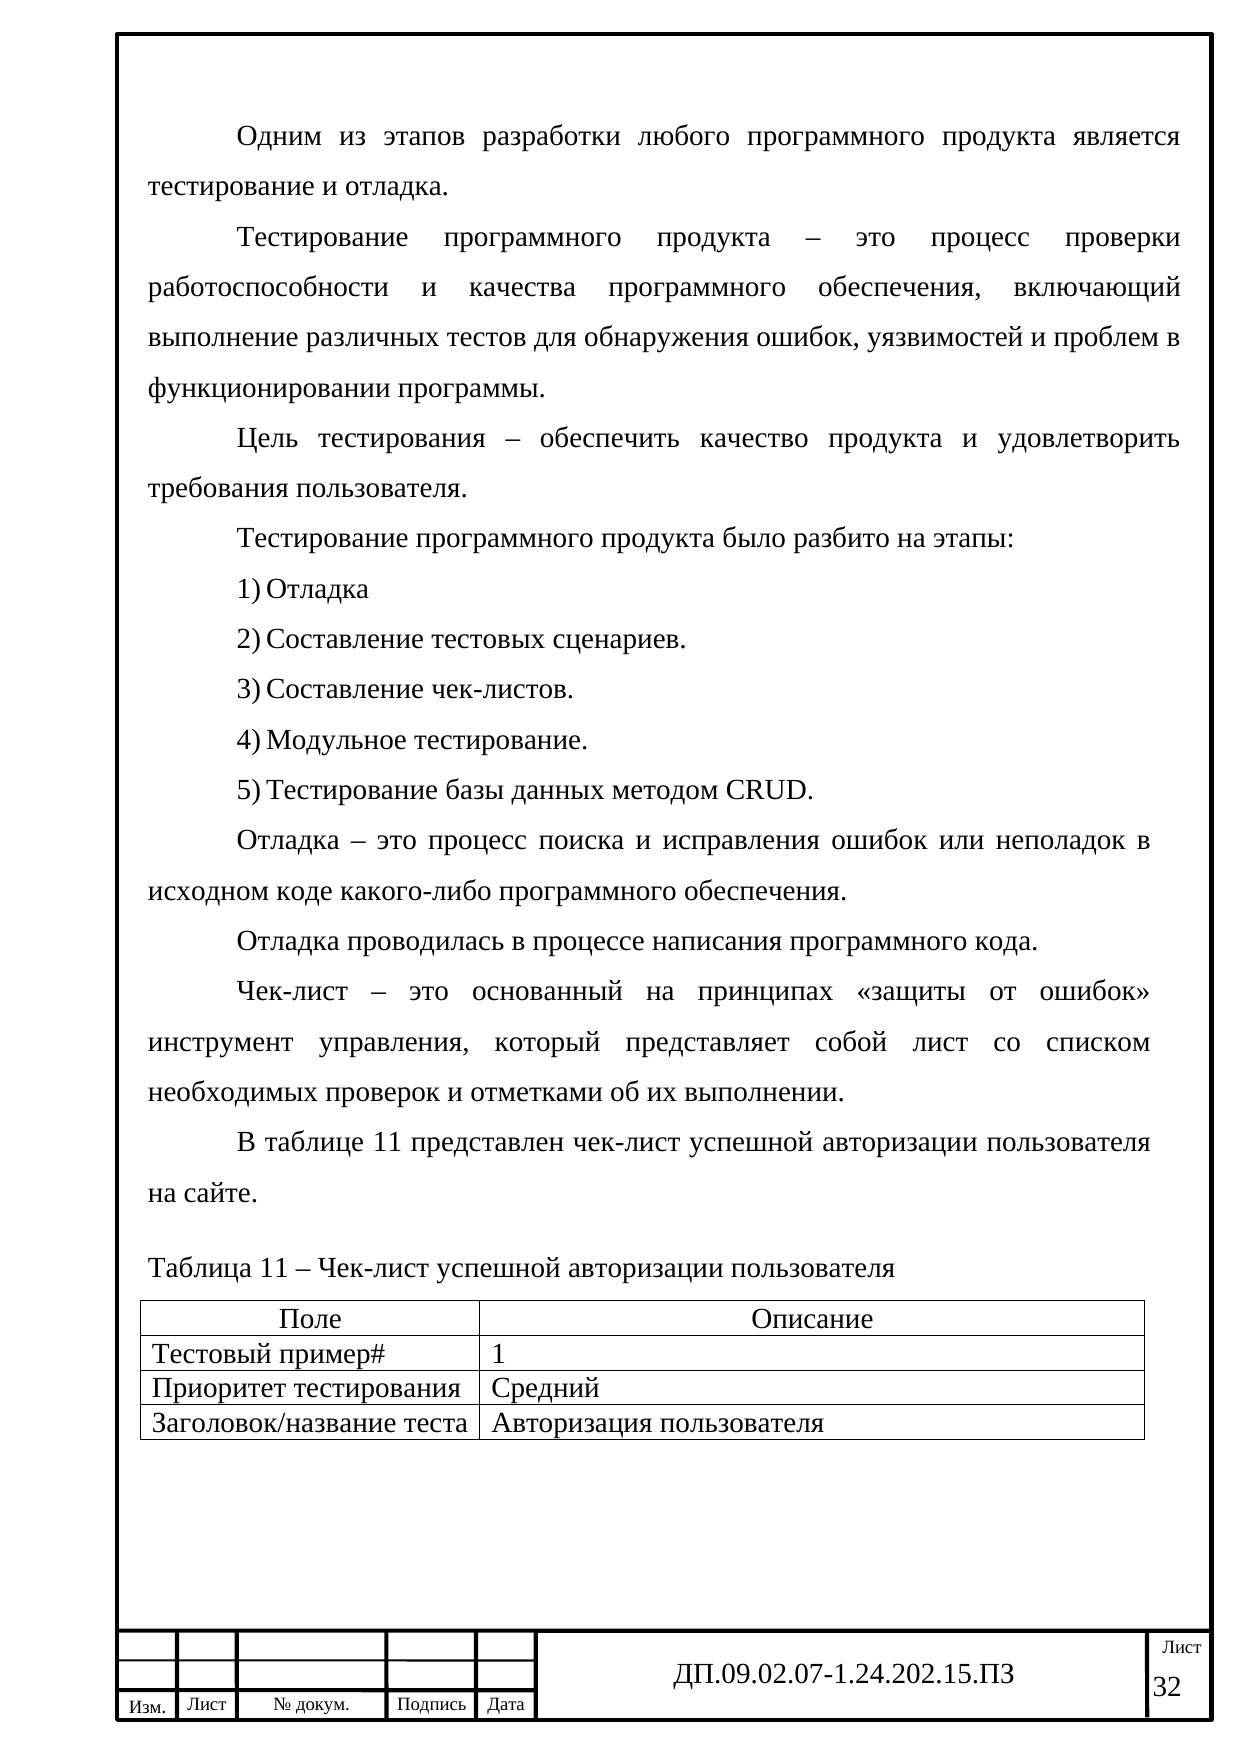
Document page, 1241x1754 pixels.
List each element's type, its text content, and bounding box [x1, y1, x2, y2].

table_cell Тестовый пример# [141, 1336, 479, 1369]
list Составление тестовых сценариев. [236, 621, 1152, 655]
table_cell 1 [480, 1336, 1144, 1369]
list Тестирование базы данных методом CRUD. [236, 772, 1152, 806]
text Тестирование программного продукта было разбито на этапы: [148, 521, 1181, 554]
text Одним из этапов разработки любого программного продукта является тестирование и отладка. [148, 118, 1181, 202]
text Отладка – это процесс поиска и исправления ошибок или неполадок в исходном коде какого-либо программного обеспечения. [148, 822, 1152, 906]
table_header Описание [480, 1301, 1144, 1335]
text Отладка проводилась в процессе написания программного кода. [148, 923, 1152, 957]
list Отладка [236, 571, 1181, 604]
text Тестирование программного продукта – это процесс проверки работоспособности и качества программного обеспечения, включающий выполнение различных тестов для обнаружения ошибок, уязвимостей и проблем в функционировании программы. [148, 219, 1181, 403]
table_cell Средний [480, 1371, 1144, 1404]
text Таблица 11 – Чек-лист успешной авторизации пользователя [148, 1250, 1181, 1283]
table_cell Авторизация пользователя [480, 1405, 1144, 1439]
text Цель тестирования – обеспечить качество продукта и удовлетворить требования пользователя. [148, 420, 1181, 504]
list Составление чек-листов. [236, 672, 1152, 705]
table_cell Заголовок/название теста [141, 1405, 479, 1439]
text В таблице 11 представлен чек-лист успешной авторизации пользователя на сайте. [148, 1124, 1152, 1208]
table_cell Приоритет тестирования [141, 1371, 479, 1404]
text Чек-лист – это основанный на принципах «защиты от ошибок» инструмент управления, который представляет собой лист со списком необходимых проверок и отметками об их выполнении. [148, 973, 1152, 1108]
table_header Поле [141, 1301, 479, 1335]
list Модульное тестирование. [236, 722, 1152, 755]
